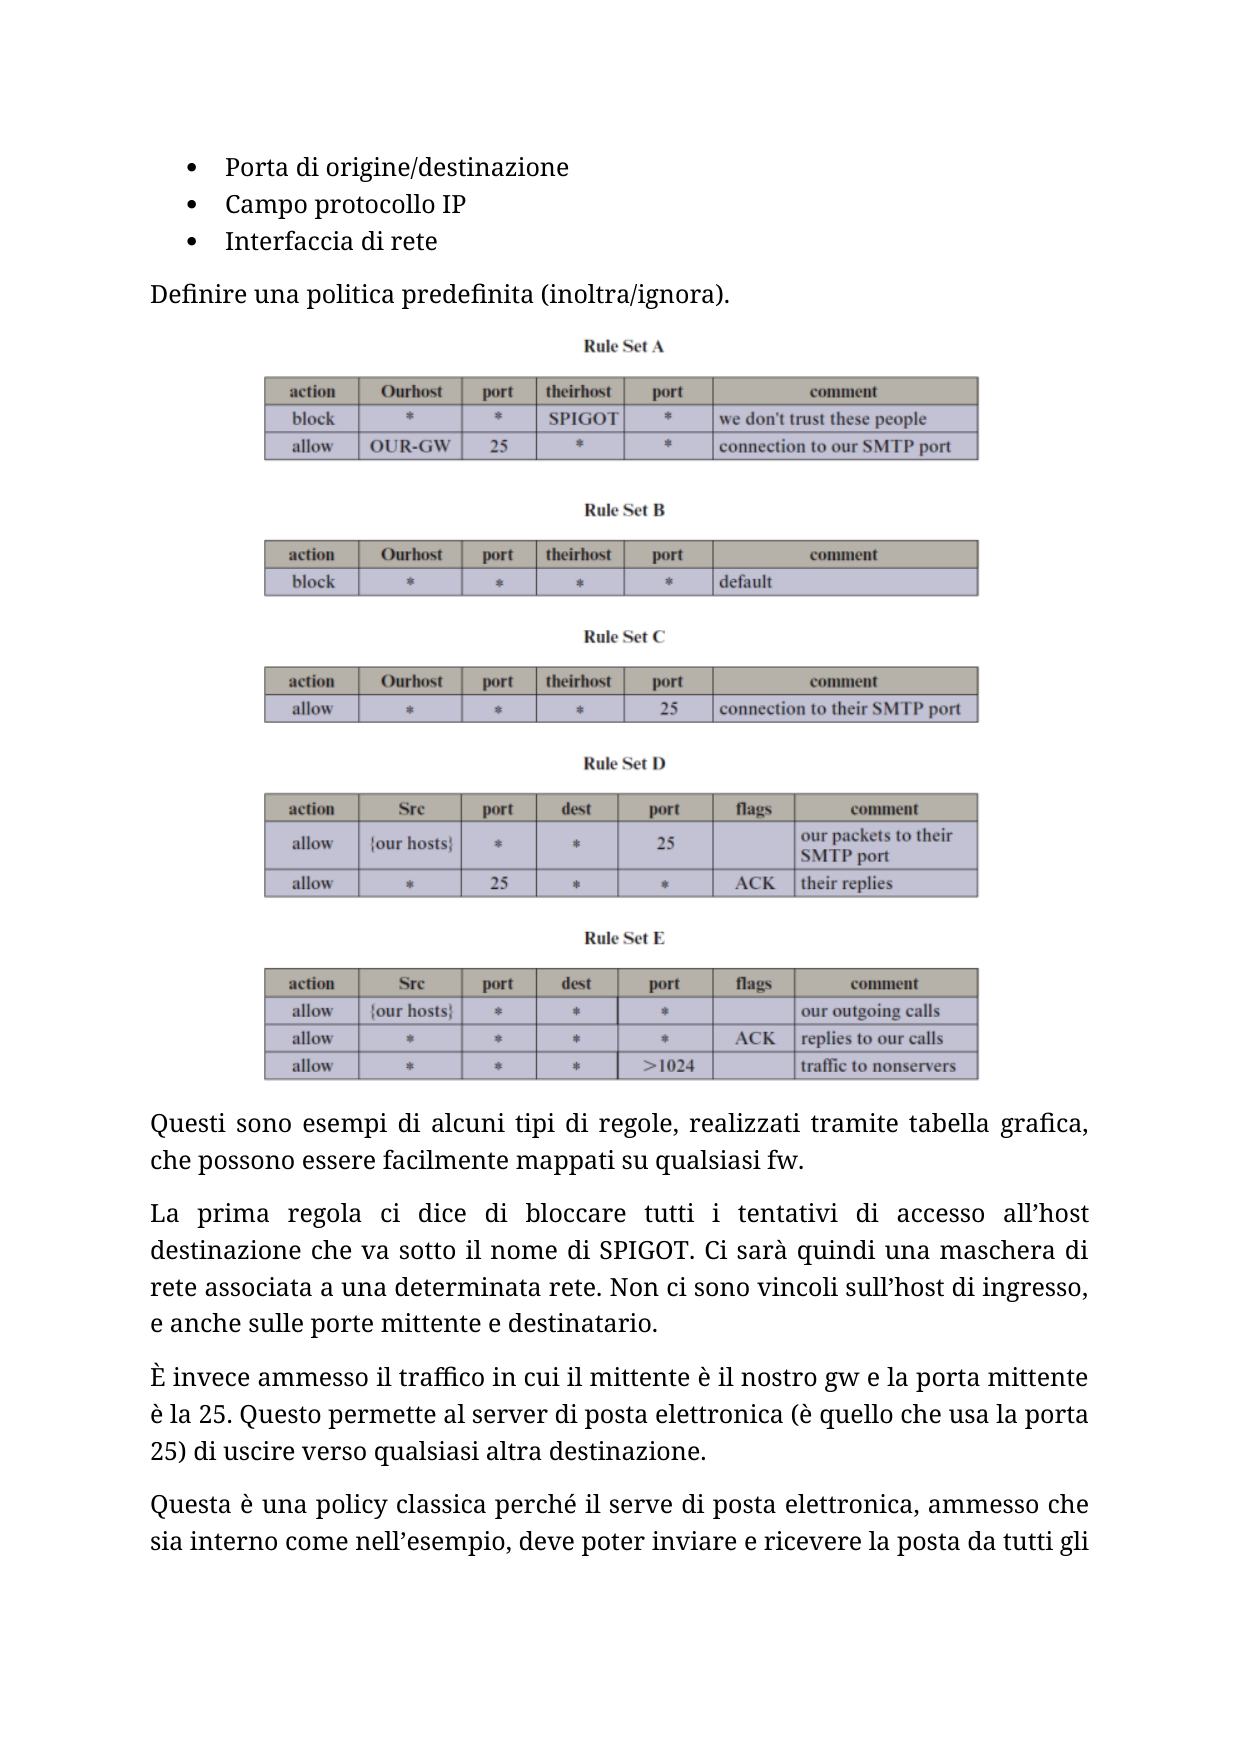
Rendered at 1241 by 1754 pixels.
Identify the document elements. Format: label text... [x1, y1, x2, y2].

picture [243, 330, 998, 1087]
text Questi sono esempi di alcuni tipi di regole, realizzati tramite tabella grafica, che possono essere facilmente mappati su qualsiasi fw. [150, 1106, 1090, 1176]
list Campo protocollo IP [187, 187, 1090, 221]
text Definire una politica predefinita (inoltra/ignora). [150, 277, 1090, 311]
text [150, 1487, 1090, 1557]
list Interfaccia di rete [187, 223, 1090, 258]
text La prima regola ci dice di bloccare tutti i tentativi di accesso all’host destinazione che va sotto il nome di SPIGOT. Ci sarà quindi una maschera di rete associata a una determinata rete. Non ci sono vincoli sull’host di ingresso, e anche sulle porte mittente e destinatario. [150, 1196, 1090, 1340]
list Porta di origine/destinazione [187, 150, 1090, 184]
text È invece ammesso il traffico in cui il mittente è il nostro gw e la porta mittente è la 25. Questo permette al server di posta elettronica (è quello che usa la porta 25) di uscire verso qualsiasi altra destinazione. [150, 1359, 1090, 1467]
